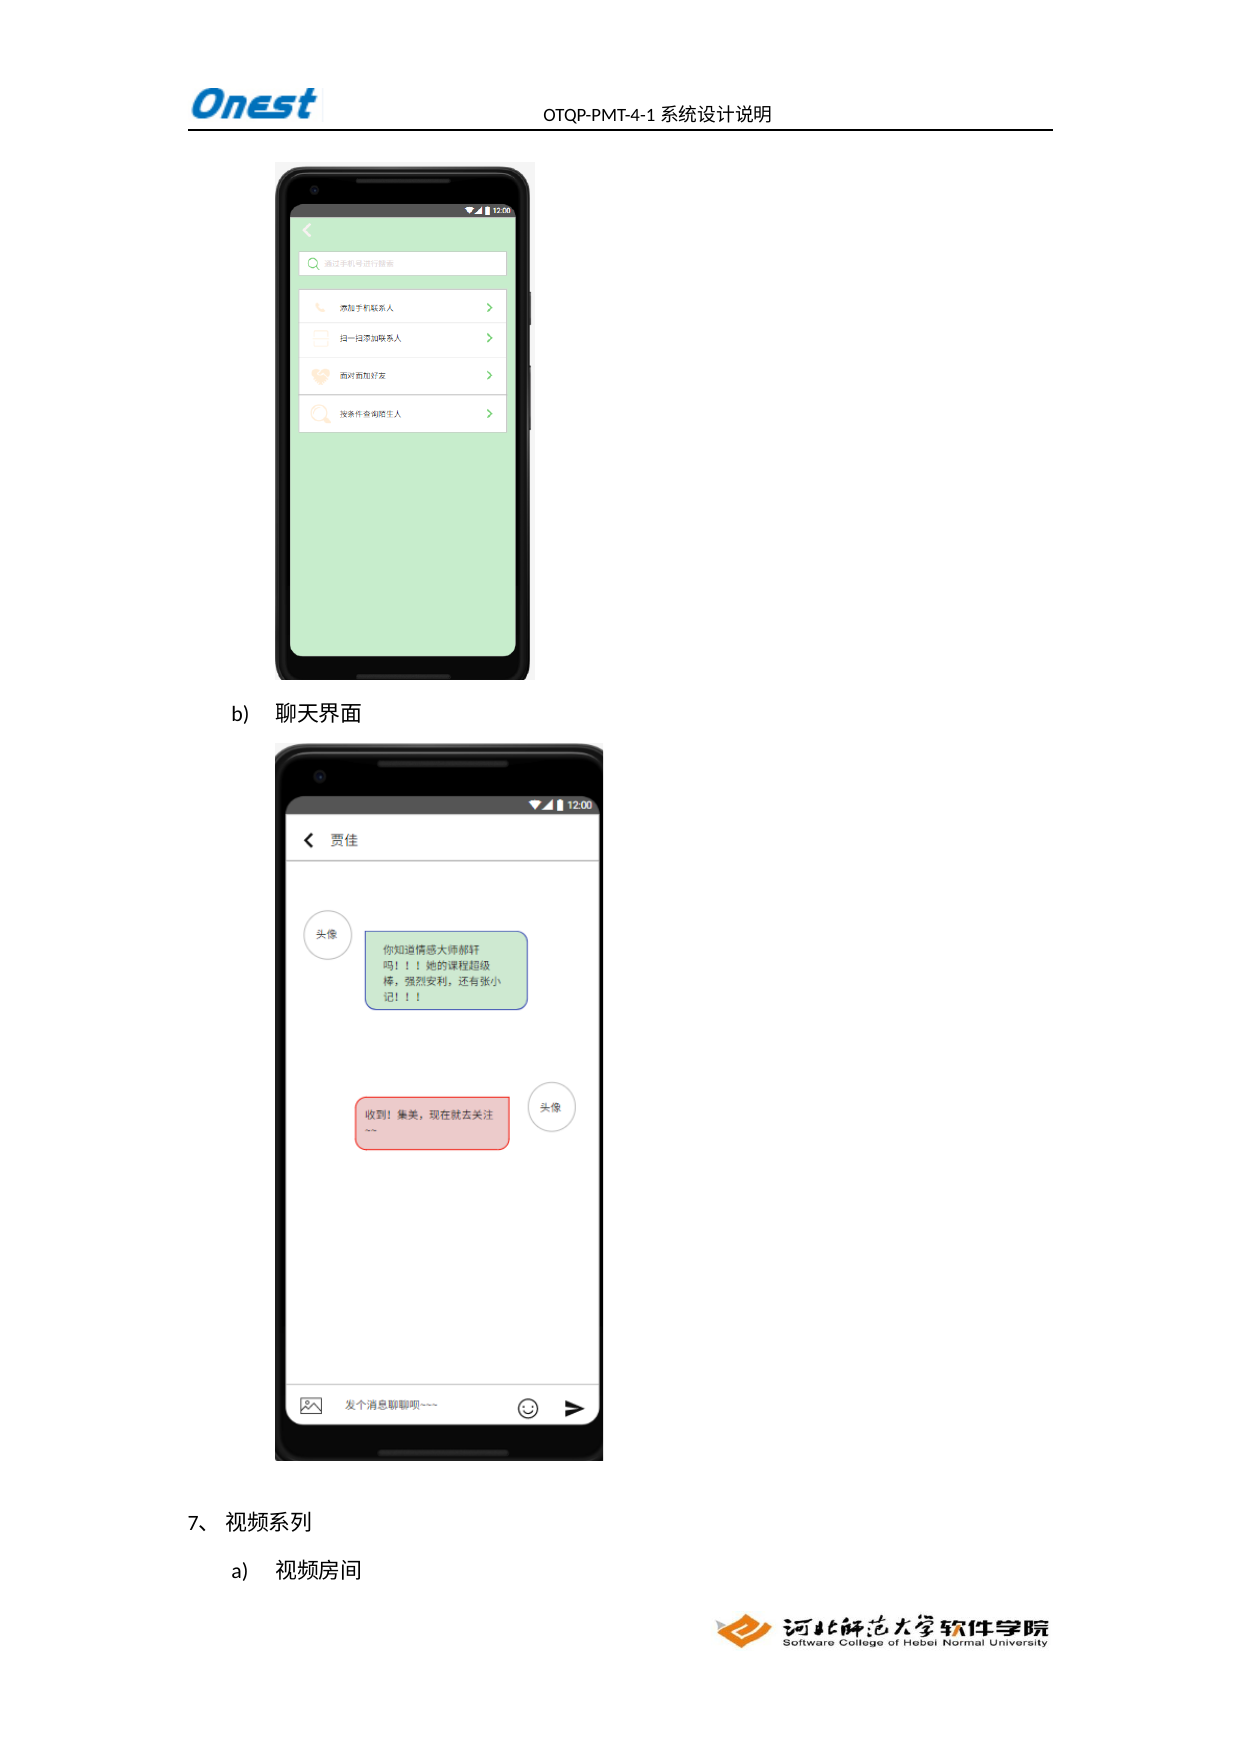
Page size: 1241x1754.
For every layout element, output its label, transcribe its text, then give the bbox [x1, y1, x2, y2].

picture [275, 162, 535, 680]
picture [275, 743, 604, 1461]
list 聊天界面 [231, 695, 1053, 728]
list 视频系列 [187, 1504, 1053, 1537]
picture [710, 1611, 1053, 1651]
picture [187, 88, 324, 122]
list 视频房间 [231, 1553, 1053, 1585]
